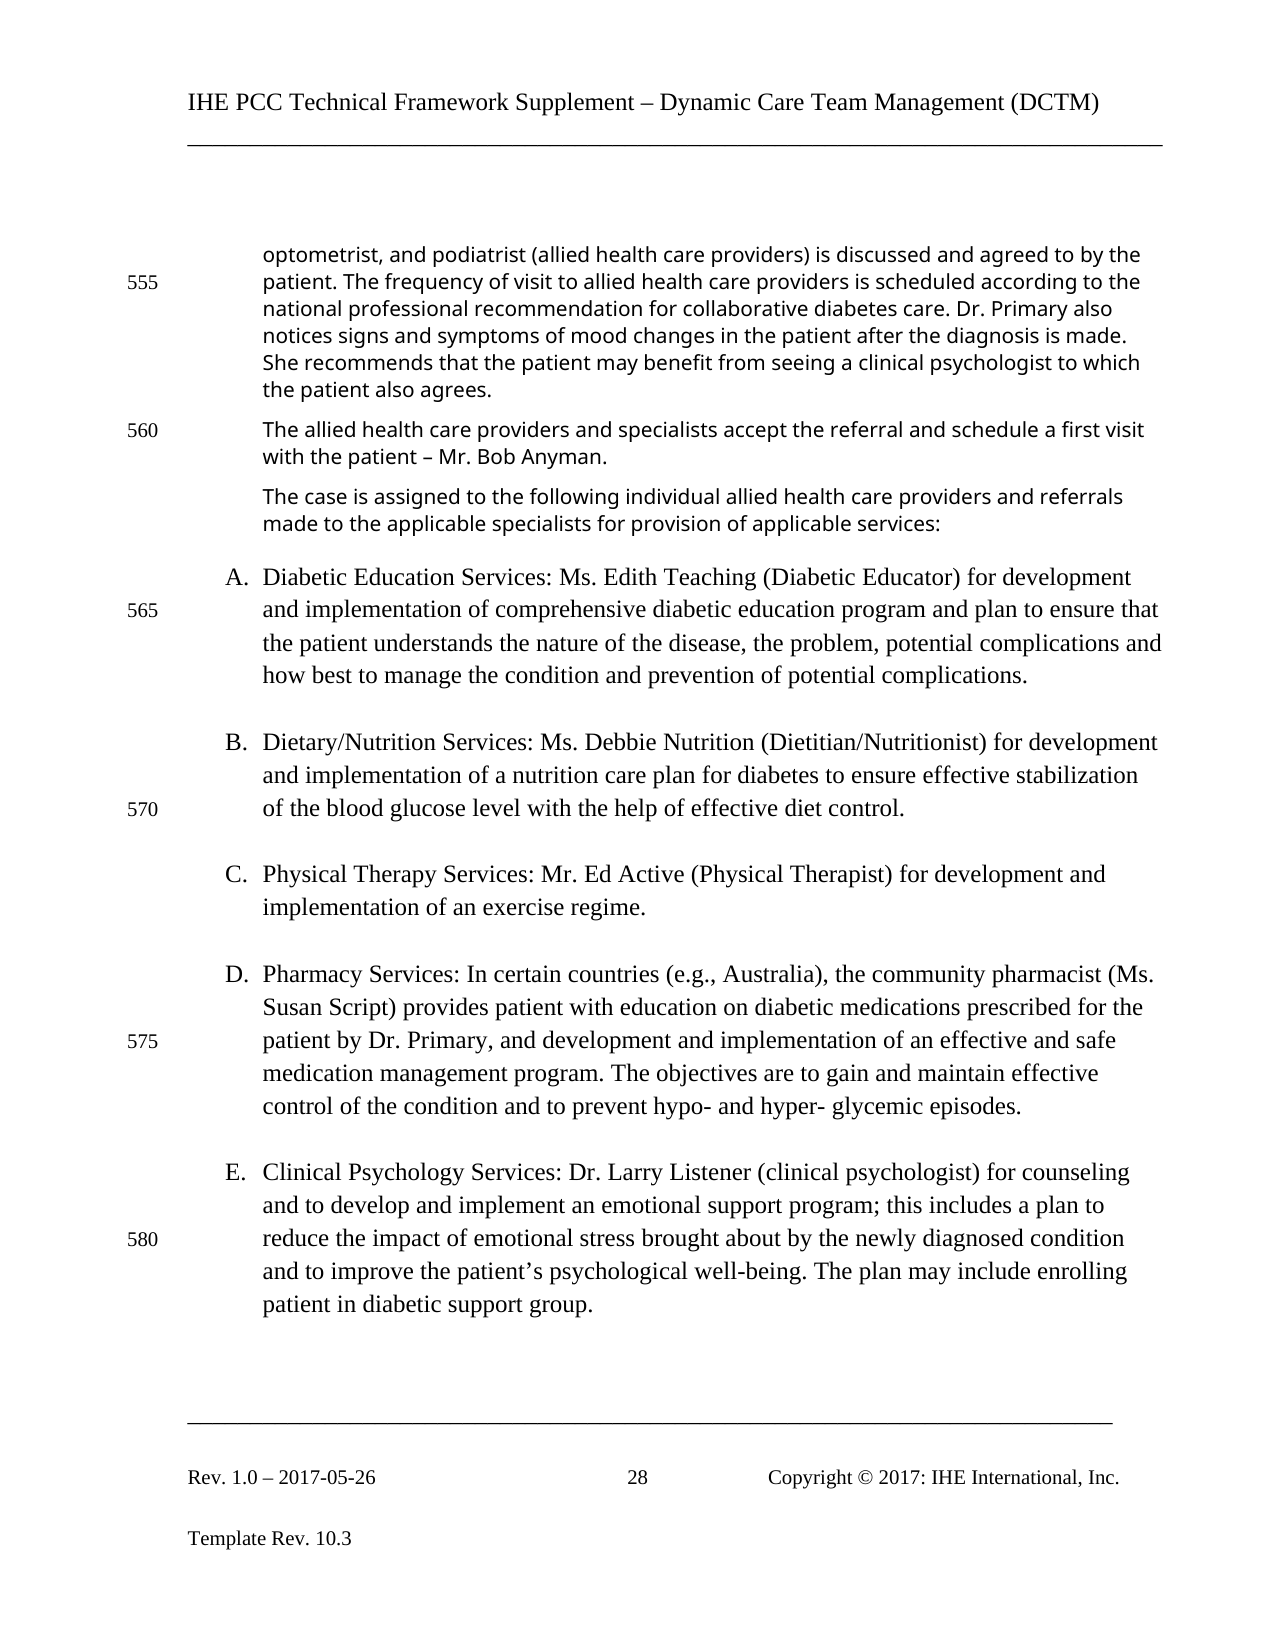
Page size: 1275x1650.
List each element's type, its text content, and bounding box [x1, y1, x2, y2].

list Physical Therapy Services: Mr. Ed Active (Physical Therapist) for development and implementation of an exercise regime. [225, 859, 1162, 921]
text The case is assigned to the following individual allied health care providers and referrals made to the applicable specialists for provision of applicable services: [262, 482, 1162, 537]
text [262, 241, 1162, 403]
list Pharmacy Services: In certain countries (e.g., Australia), the community pharmacist (Ms. Susan Script) provides patient with education on diabetic medications prescribed for the patient by Dr. Primary, and development and implementation of an effective and safe medication management program. The objectives are to gain and maintain effective control of the condition and to prevent hypo- and hyper- glycemic episodes. [225, 959, 1162, 1119]
list Dietary/Nutrition Services: Ms. Debbie Nutrition (Dietitian/Nutritionist) for development and implementation of a nutrition care plan for diabetes to ensure effective stabilization of the blood glucose level with the help of effective diet control. [225, 727, 1162, 822]
list Diabetic Education Services: Ms. Edith Teaching (Diabetic Educator) for development and implementation of comprehensive diabetic education program and plan to ensure that the patient understands the nature of the disease, the problem, potential complications and how best to manage the condition and prevention of potential complications. [225, 562, 1162, 689]
list Clinical Psychology Services: Dr. Larry Listener (clinical psychologist) for counseling and to develop and implement an emotional support program; this includes a plan to reduce the impact of emotional stress brought about by the newly diagnosed condition and to improve the patient’s psychological well-being. The plan may include enrolling patient in diabetic support group. [225, 1157, 1162, 1318]
text The allied health care providers and specialists accept the referral and schedule a first visit with the patient – Mr. Bob Anyman. [262, 416, 1162, 470]
